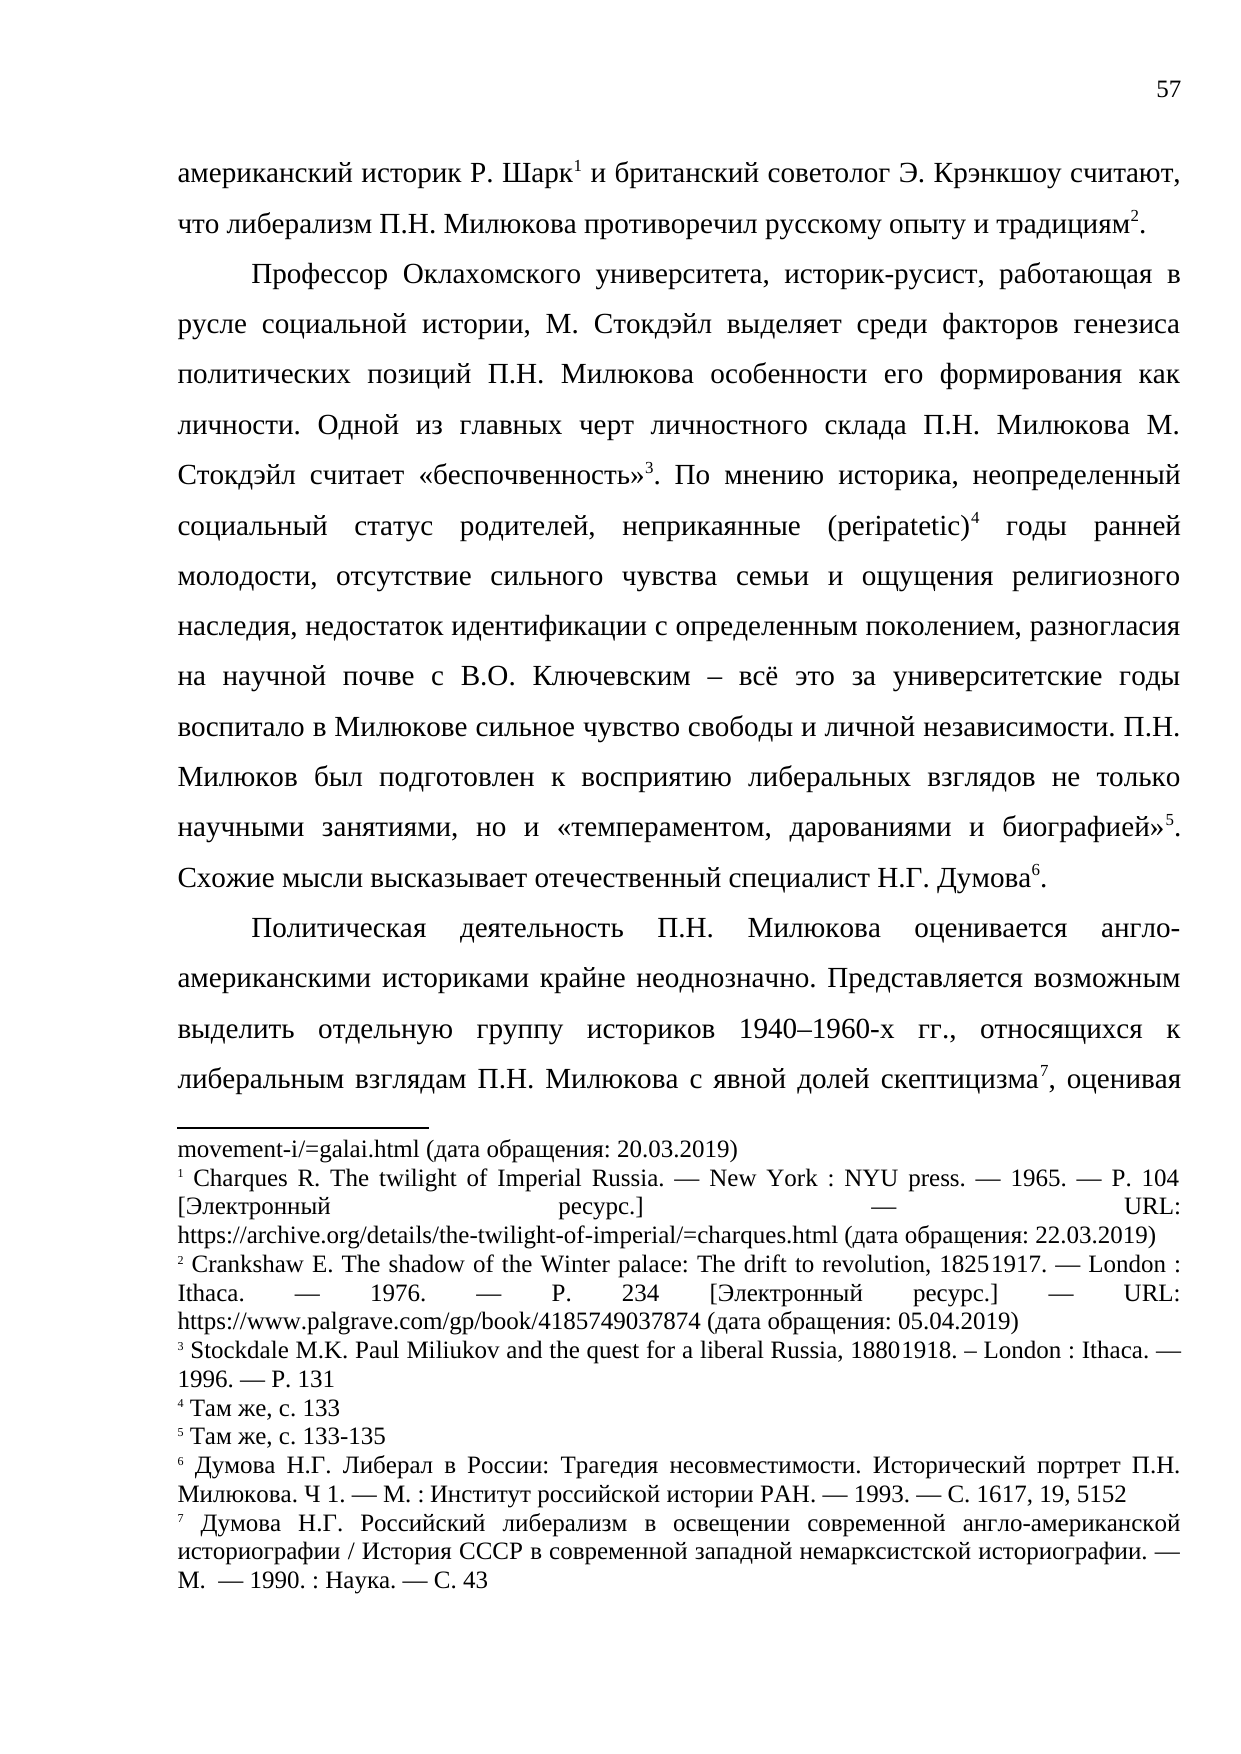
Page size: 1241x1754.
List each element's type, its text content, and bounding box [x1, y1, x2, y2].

text Для англо-американских ученых историческая концепция П.Н. Милюкова интересна не только с научной, но и с политической стороны. Так, американский историк-русист, профессор Стэнфордского университета, Т. Эммонс подчеркивает, что «Очерки по истории русской культуры» и дискуссия вокруг них свидетельствовали, что спор о проблемах России и Европы стал «составной частью борьбы за политическую власть». Многие ученые полагают, что историческая теория стала для Павла Николаевича своеобразным мостом к конституционным идеям. На это указывают, например, Дж. Фишер, Ш. Галай, К. Фролих. Однако, этот факт историки оценивают по-разному. Например, американский советолог Ш. Галай полагает, что «конституционно-парламентарная система Западной Европы воплощала для него [Милюкова] высшую стадию в развитии человеческого общества». С другой стороны, американский историк Р. Шарк и британский советолог Э. Крэнкшоу считают, что либерализм П.Н. Милюкова противоречил русскому опыту и традициям. [177, 155, 1181, 239]
text Профессор Оклахомского университета, историк-русист, работающая в русле социальной истории, М. Стокдэйл выделяет среди факторов генезиса политических позиций П.Н. Милюкова особенности его формирования как личности. Одной из главных черт личностного склада П.Н. Милюкова М. Стокдэйл считает «беспочвенность». По мнению историка, неопределенный социальный статус родителей, неприкаянные (peripatetic) годы ранней молодости, отсутствие сильного чувства семьи и ощущения религиозного наследия, недостаток идентификации с определенным поколением, разногласия на научной почве с В.О. Ключевским – всё это за университетские годы воспитало в Милюкове сильное чувство свободы и личной независимости. П.Н. Милюков был подготовлен к восприятию либеральных взглядов не только научными занятиями, но и «темпераментом, дарованиями и биографией». Схожие мысли высказывает отечественный специалист Н.Г. Думова. [177, 256, 1181, 893]
text Политическая деятельность П.Н. Милюкова оценивается англо-американскими историками крайне неоднозначно. Представляется возможным выделить отдельную группу историков 1940–1960-х гг., относящихся к либеральным взглядам П.Н. Милюкова с явной долей скептицизма, оценивая его линию как доктринально-радикальную — особенно применительно к периоду 1905–1907 гг. К примеру, британский историк-советист Э. Крэнкшоу указывает, что в своих требованиях Милюков был «столь же непреклонен <...> и угрожающ, как сам Ленин». Автор полагает, что для П.Н. Милюкова либерализм значил не «органический рост» конституционных учреждений, но «прыжок» к парламентаризму. [177, 910, 1181, 1094]
